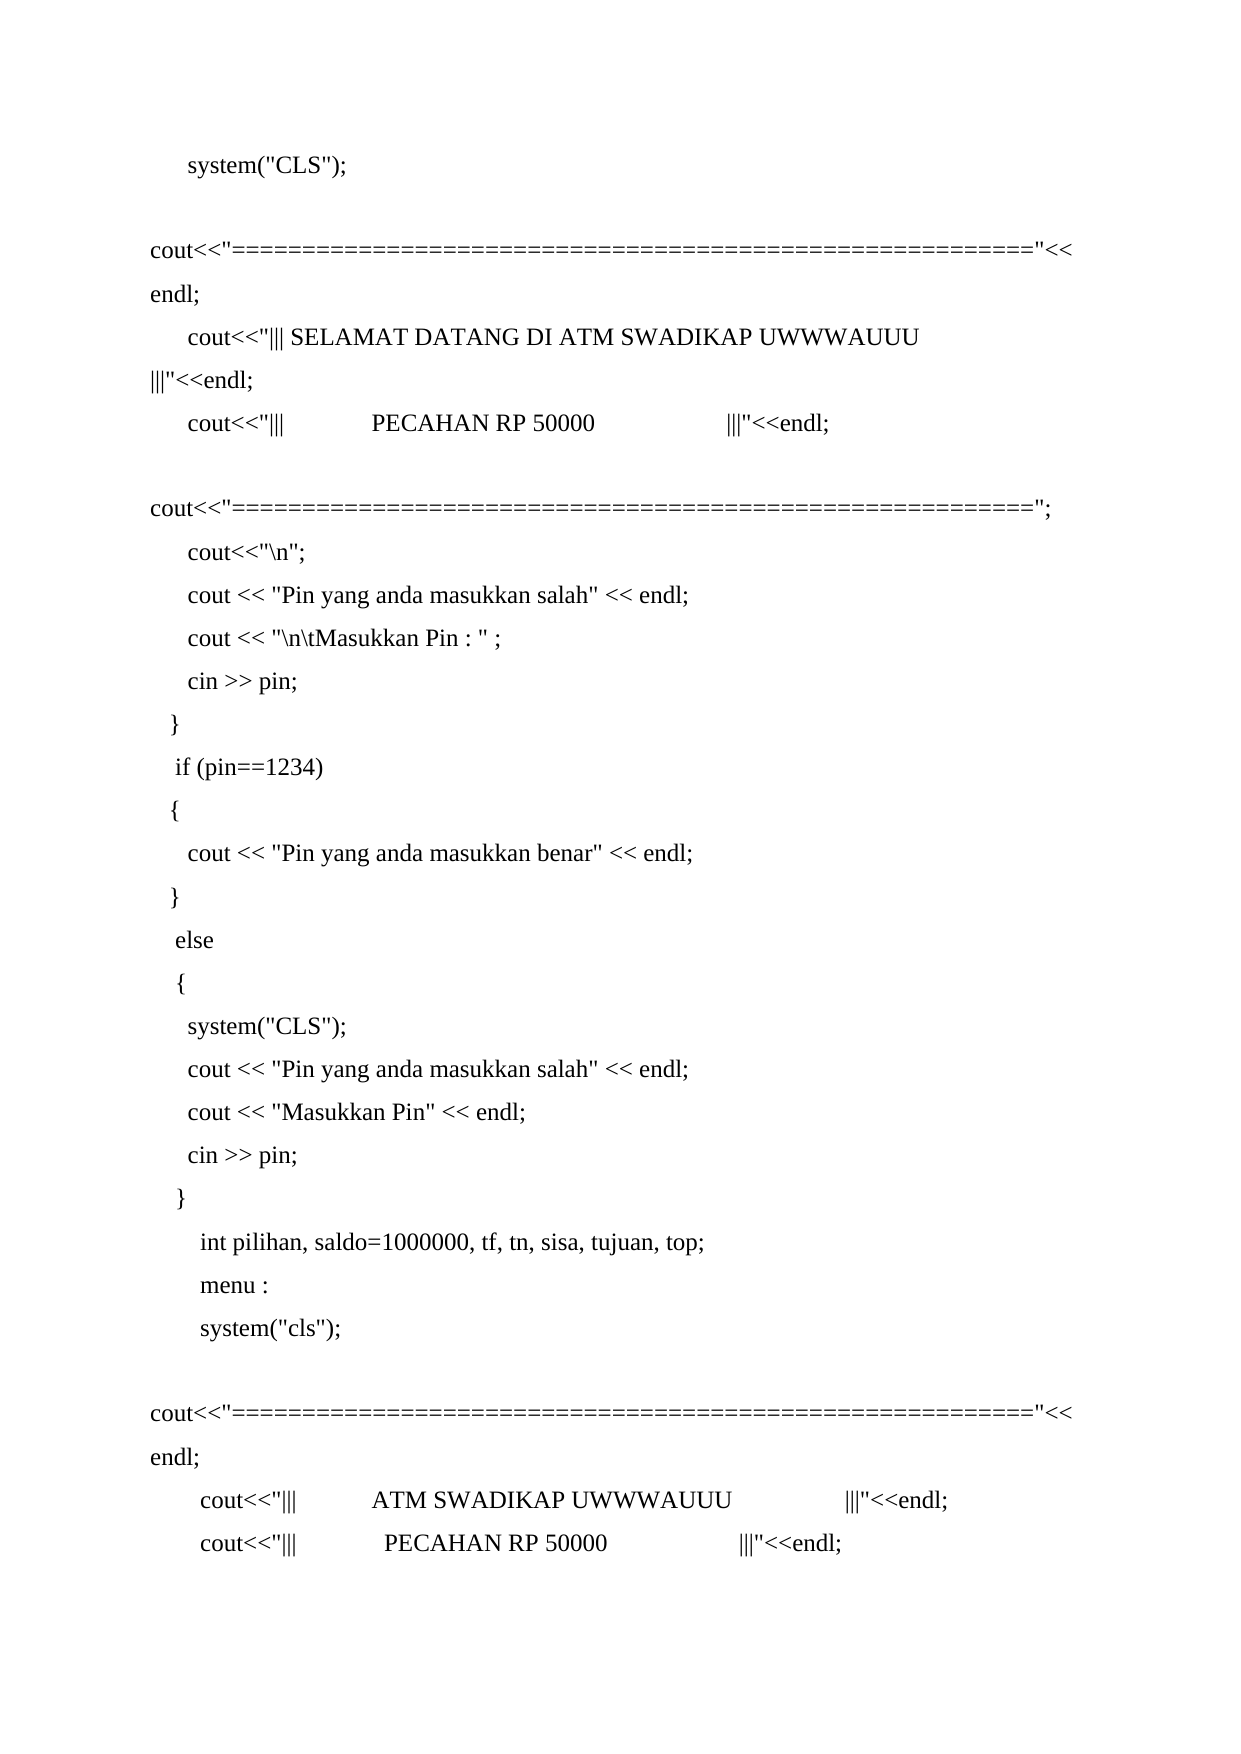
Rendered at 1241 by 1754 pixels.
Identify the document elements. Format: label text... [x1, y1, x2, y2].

text cin >> pin; [150, 666, 1078, 695]
text cout<<"========================================================="<<endl; [150, 193, 1078, 307]
text else [150, 925, 1078, 953]
text cout<<"||| SELAMAT DATANG DI ATM SWADIKAP UWWWAUUU |||"<<endl; [150, 322, 1078, 394]
text system("cls"); [150, 1313, 1078, 1342]
text } [150, 882, 1078, 910]
text cout << "Masukkan Pin" << endl; [150, 1097, 1078, 1126]
text system("CLS"); [150, 1011, 1078, 1040]
text cout<<"========================================================="<<endl; [150, 1356, 1078, 1470]
text } [150, 709, 1078, 738]
text cout << "Pin yang anda masukkan salah" << endl; [150, 1054, 1078, 1083]
text cout<<"||| ATM SWADIKAP UWWWAUUU |||"<<endl; [150, 1485, 1078, 1513]
text cout<<"========================================================="; [150, 451, 1078, 522]
text { [150, 795, 1078, 824]
text if (pin==1234) [150, 752, 1078, 781]
text { [150, 968, 1078, 997]
text cout<<"\n"; [150, 537, 1078, 565]
text system("CLS"); [150, 150, 1078, 179]
text int pilihan, saldo=1000000, tf, tn, sisa, tujuan, top; [150, 1227, 1078, 1255]
text cout << "\n\tMasukkan Pin : " ; [150, 623, 1078, 652]
text cin >> pin; [150, 1140, 1078, 1169]
text menu : [150, 1270, 1078, 1298]
text cout<<"||| PECAHAN RP 50000 |||"<<endl; [150, 1528, 1078, 1557]
text cout<<"||| PECAHAN RP 50000 |||"<<endl; [150, 408, 1078, 437]
text cout << "Pin yang anda masukkan salah" << endl; [150, 580, 1078, 608]
text cout << "Pin yang anda masukkan benar" << endl; [150, 838, 1078, 867]
text } [150, 1183, 1078, 1212]
